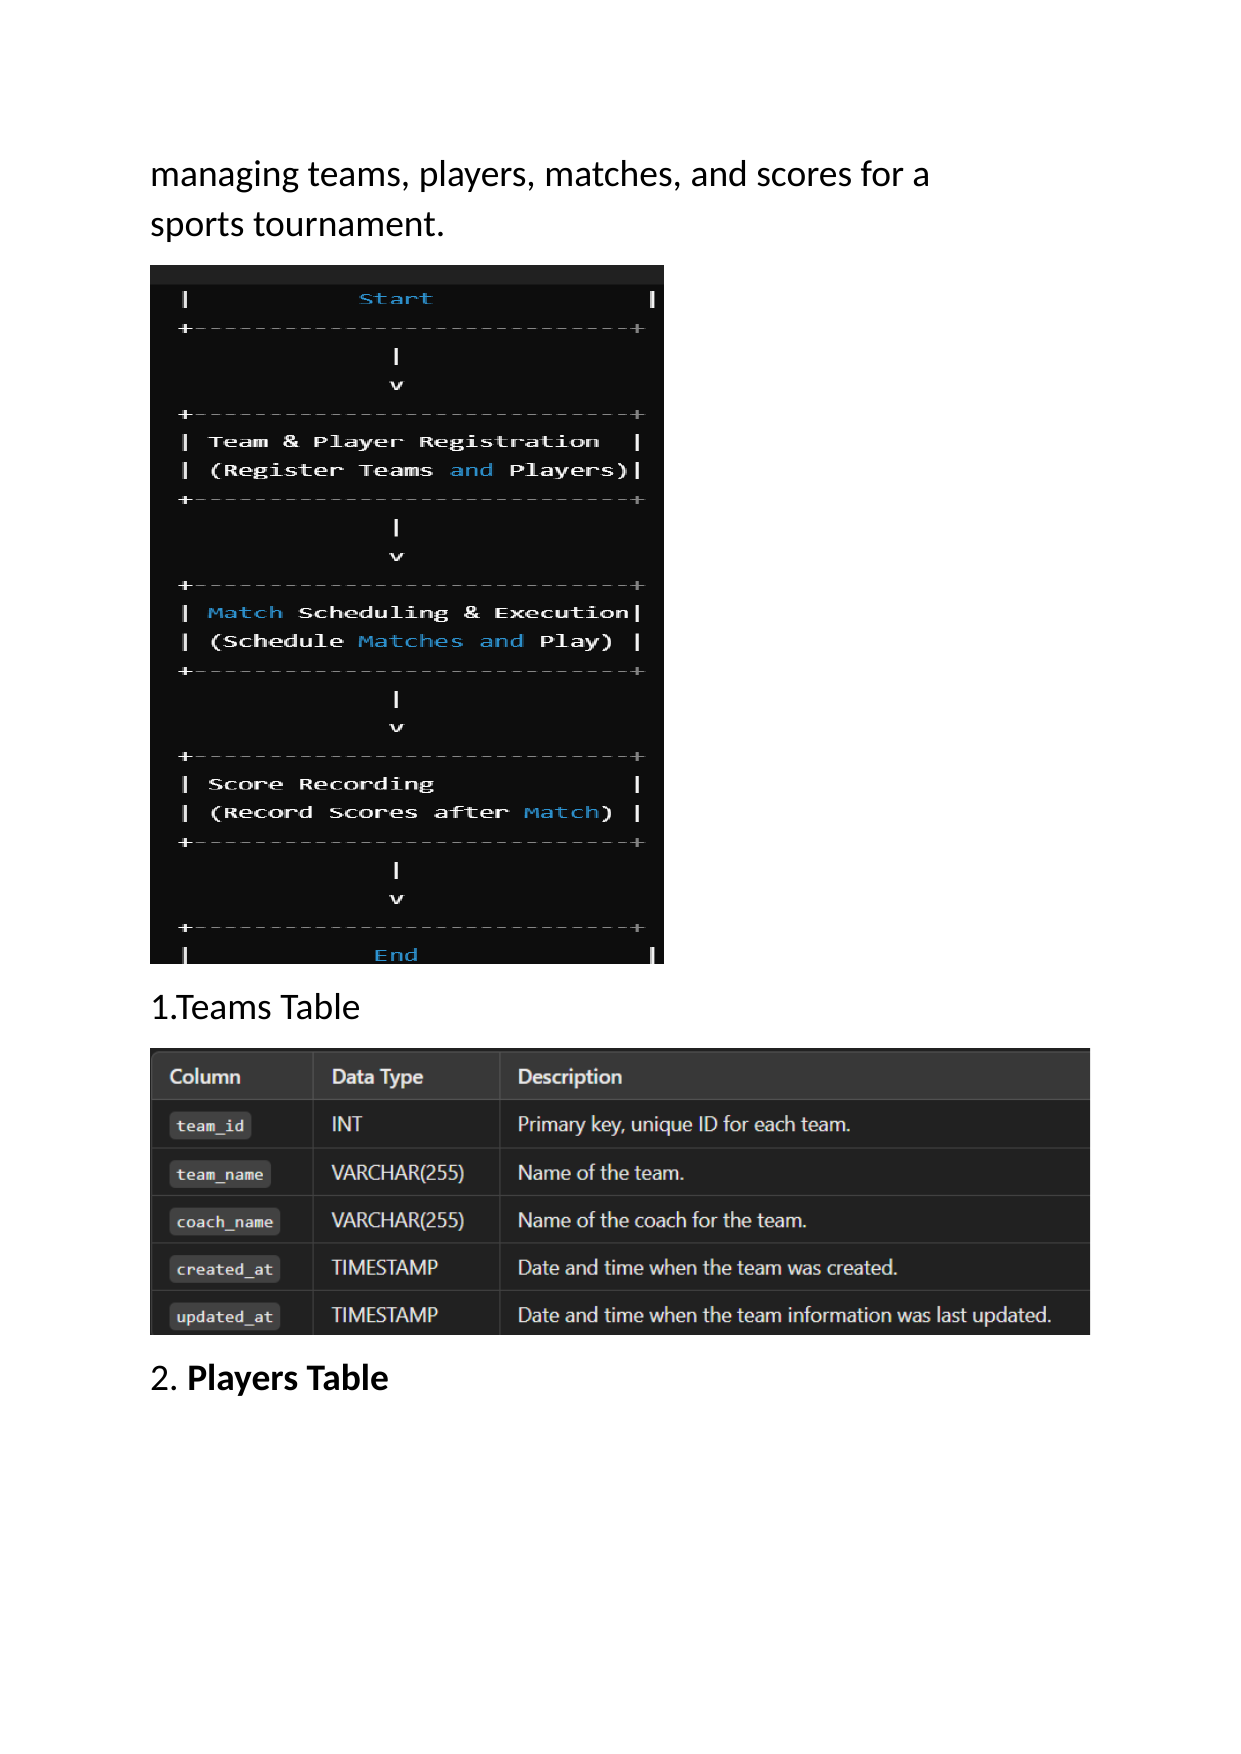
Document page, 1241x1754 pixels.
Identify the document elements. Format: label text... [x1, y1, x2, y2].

text 2. Players Table [150, 1353, 1090, 1399]
picture [150, 265, 664, 964]
picture [150, 1048, 1091, 1335]
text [150, 150, 1090, 245]
text 1.Teams Table [150, 983, 1090, 1028]
